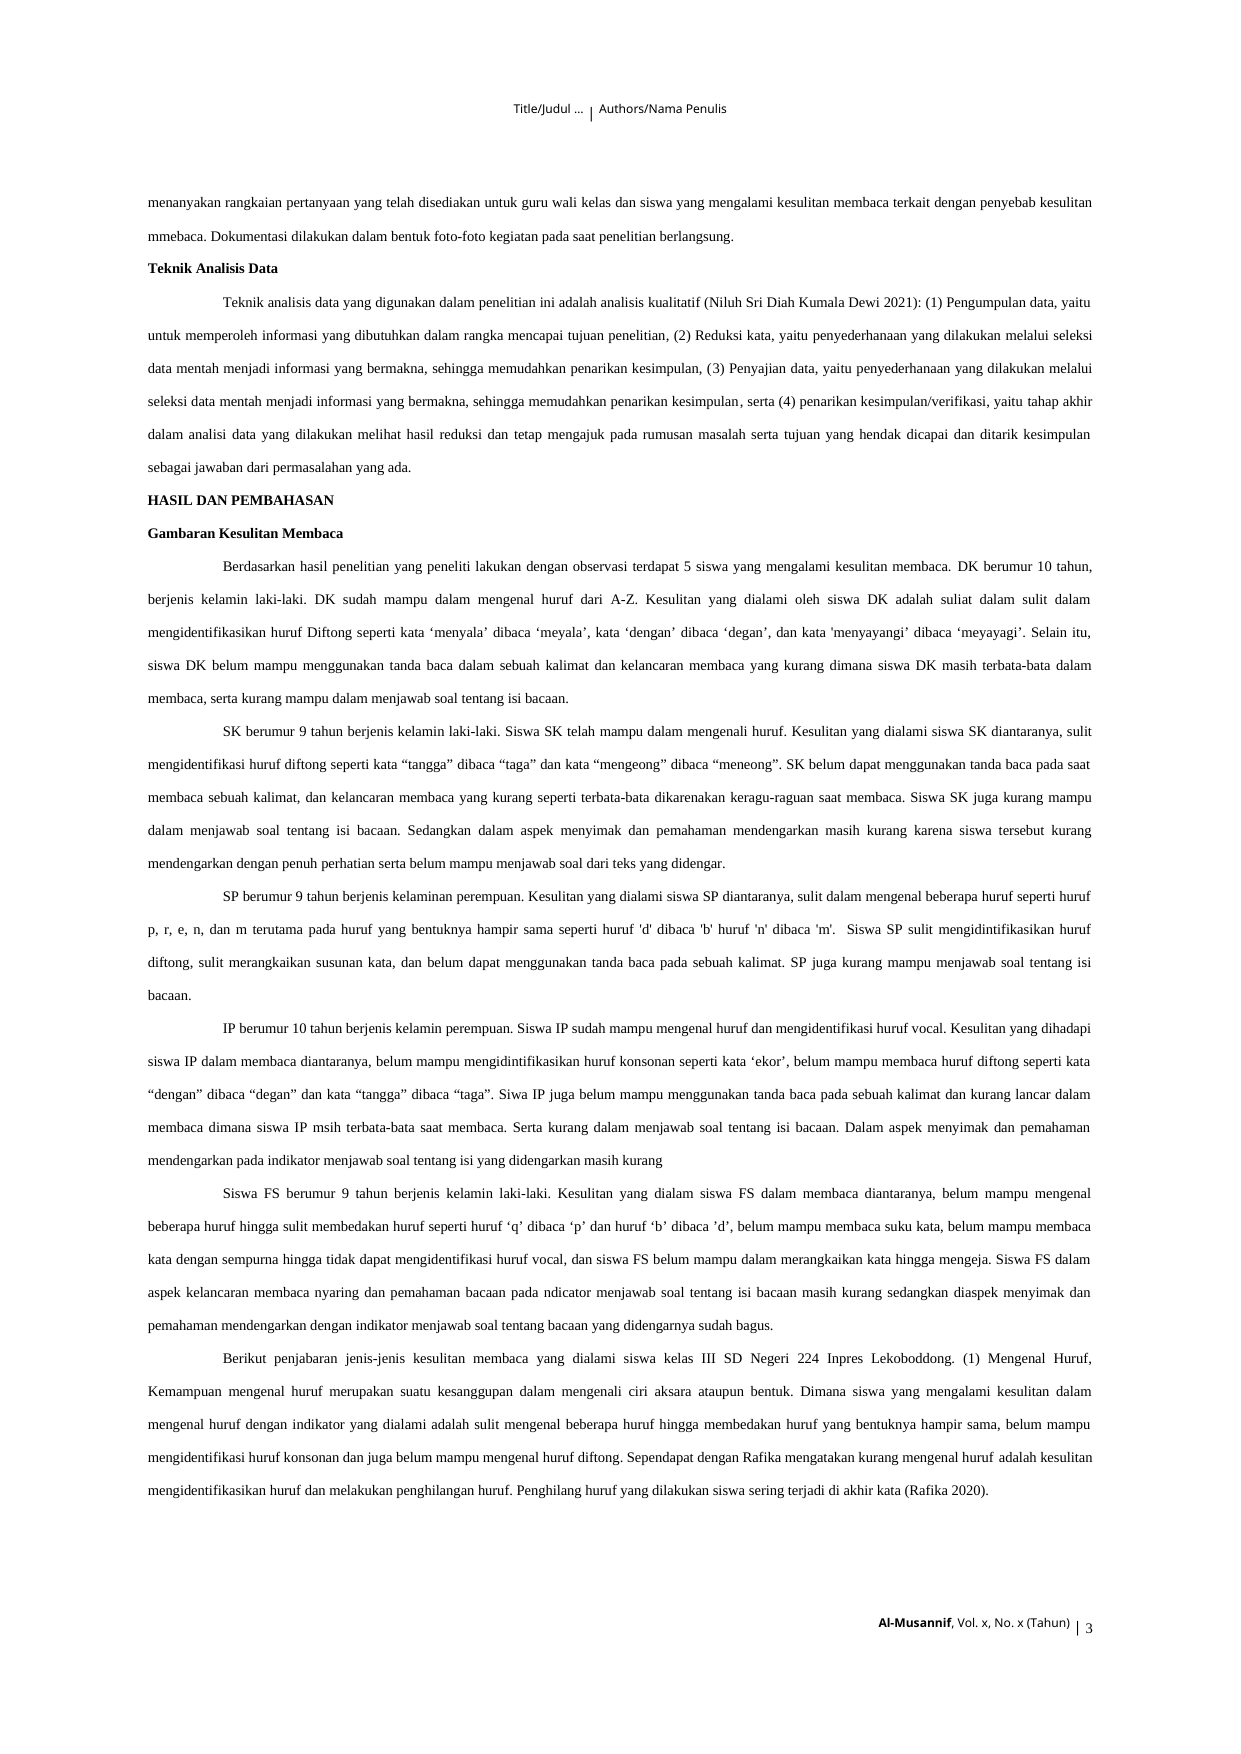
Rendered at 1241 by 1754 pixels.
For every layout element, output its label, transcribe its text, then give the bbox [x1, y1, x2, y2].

text Gambaran Kesulitan Membaca [147, 513, 1092, 541]
list SP berumur 9 tahun berjenis kelaminan perempuan. Kesulitan yang dialami siswa SP diantaranya, sulit dalam mengenal beberapa huruf seperti huruf p, r, e, n, dan m terutama pada huruf yang bentuknya hampir sama seperti huruf 'd' dibaca 'b' huruf 'n' dibaca 'm'. Siswa SP sulit mengidintifikasikan huruf diftong, sulit merangkaikan susunan kata, dan belum dapat menggunakan tanda baca pada sebuah kalimat. SP juga kurang mampu menjawab soal tentang isi bacaan. [148, 876, 1092, 1004]
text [148, 182, 1092, 244]
list Berikut penjabaran jenis-jenis kesulitan membaca yang dialami siswa kelas III SD Negeri 224 Inpres Lekoboddong. (1) Mengenal Huruf, Kemampuan mengenal huruf merupakan suatu kesanggupan dalam mengenali ciri aksara ataupun bentuk. Dimana siswa yang mengalami kesulitan dalam mengenal huruf dengan indikator yang dialami adalah sulit mengenal beberapa huruf hingga membedakan huruf yang bentuknya hampir sama, belum mampu mengidentifikasi huruf konsonan dan juga belum mampu mengenal huruf diftong. Sependapat dengan Rafika mengatakan kurang mengenal huruf adalah kesulitan mengidentifikasikan huruf dan melakukan penghilangan huruf. Penghilang huruf yang dilakukan siswa sering terjadi di akhir kata (Rafika 2020). [148, 1338, 1092, 1499]
list SK berumur 9 tahun berjenis kelamin laki-laki. Siswa SK telah mampu dalam mengenali huruf. Kesulitan yang dialami siswa SK diantaranya, sulit mengidentifikasi huruf diftong seperti kata “tangga” dibaca “taga” dan kata “mengeong” dibaca “meneong”. SK belum dapat menggunakan tanda baca pada saat membaca sebuah kalimat, dan kelancaran membaca yang kurang seperti terbata-bata dikarenakan keragu-raguan saat membaca. Siswa SK juga kurang mampu dalam menjawab soal tentang isi bacaan. Sedangkan dalam aspek menyimak dan pemahaman mendengarkan masih kurang karena siswa tersebut kurang mendengarkan dengan penuh perhatian serta belum mampu menjawab soal dari teks yang didengar. [148, 711, 1092, 872]
text Teknik Analisis Data [148, 248, 1092, 277]
text Teknik analisis data yang digunakan dalam penelitian ini adalah analisis kualitatif (Niluh Sri Diah Kumala Dewi 2021): (1) Pengumpulan data, yaitu untuk memperoleh informasi yang dibutuhkan dalam rangka mencapai tujuan penelitian, (2) Reduksi kata, yaitu penyederhanaan yang dilakukan melalui seleksi data mentah menjadi informasi yang bermakna, sehingga memudahkan penarikan kesimpulan, (3) Penyajian data, yaitu penyederhanaan yang dilakukan melalui seleksi data mentah menjadi informasi yang bermakna, sehingga memudahkan penarikan kesimpulan, serta (4) penarikan kesimpulan/verifikasi, yaitu tahap akhir dalam analisi data yang dilakukan melihat hasil reduksi dan tetap mengajuk pada rumusan masalah serta tujuan yang hendak dicapai dan ditarik kesimpulan sebagai jawaban dari permasalahan yang ada. [148, 281, 1092, 475]
list IP berumur 10 tahun berjenis kelamin perempuan. Siswa IP sudah mampu mengenal huruf dan mengidentifikasi huruf vocal. Kesulitan yang dihadapi siswa IP dalam membaca diantaranya, belum mampu mengidintifikasikan huruf konsonan seperti kata ‘ekor’, belum mampu membaca huruf diftong seperti kata “dengan” dibaca “degan” dan kata “tangga” dibaca “taga”. Siwa IP juga belum mampu menggunakan tanda baca pada sebuah kalimat dan kurang lancar dalam membaca dimana siswa IP msih terbata-bata saat membaca. Serta kurang dalam menjawab soal tentang isi bacaan. Dalam aspek menyimak dan pemahaman mendengarkan pada indikator menjawab soal tentang isi yang didengarkan masih kurang [148, 1008, 1092, 1169]
list Siswa FS berumur 9 tahun berjenis kelamin laki-laki. Kesulitan yang dialam siswa FS dalam membaca diantaranya, belum mampu mengenal beberapa huruf hingga sulit membedakan huruf seperti huruf ‘q’ dibaca ‘p’ dan huruf ‘b’ dibaca ’d’, belum mampu membaca suku kata, belum mampu membaca kata dengan sempurna hingga tidak dapat mengidentifikasi huruf vocal, dan siswa FS belum mampu dalam merangkaikan kata hingga mengeja. Siswa FS dalam aspek kelancaran membaca nyaring dan pemahaman bacaan pada ndicator menjawab soal tentang isi bacaan masih kurang sedangkan diaspek menyimak dan pemahaman mendengarkan dengan indikator menjawab soal tentang bacaan yang didengarnya sudah bagus. [148, 1173, 1092, 1334]
text HASIL DAN PEMBAHASAN [147, 479, 1092, 508]
list Berdasarkan hasil penelitian yang peneliti lakukan dengan observasi terdapat 5 siswa yang mengalami kesulitan membaca. DK berumur 10 tahun, berjenis kelamin laki-laki. DK sudah mampu dalam mengenal huruf dari A-Z. Kesulitan yang dialami oleh siswa DK adalah suliat dalam sulit dalam mengidentifikasikan huruf Diftong seperti kata ‘menyala’ dibaca ‘meyala’, kata ‘dengan’ dibaca ‘degan’, dan kata 'menyayangi’ dibaca ‘meyayagi’. Selain itu, siswa DK belum mampu menggunakan tanda baca dalam sebuah kalimat dan kelancaran membaca yang kurang dimana siswa DK masih terbata-bata dalam membaca, serta kurang mampu dalam menjawab soal tentang isi bacaan. [147, 546, 1092, 706]
